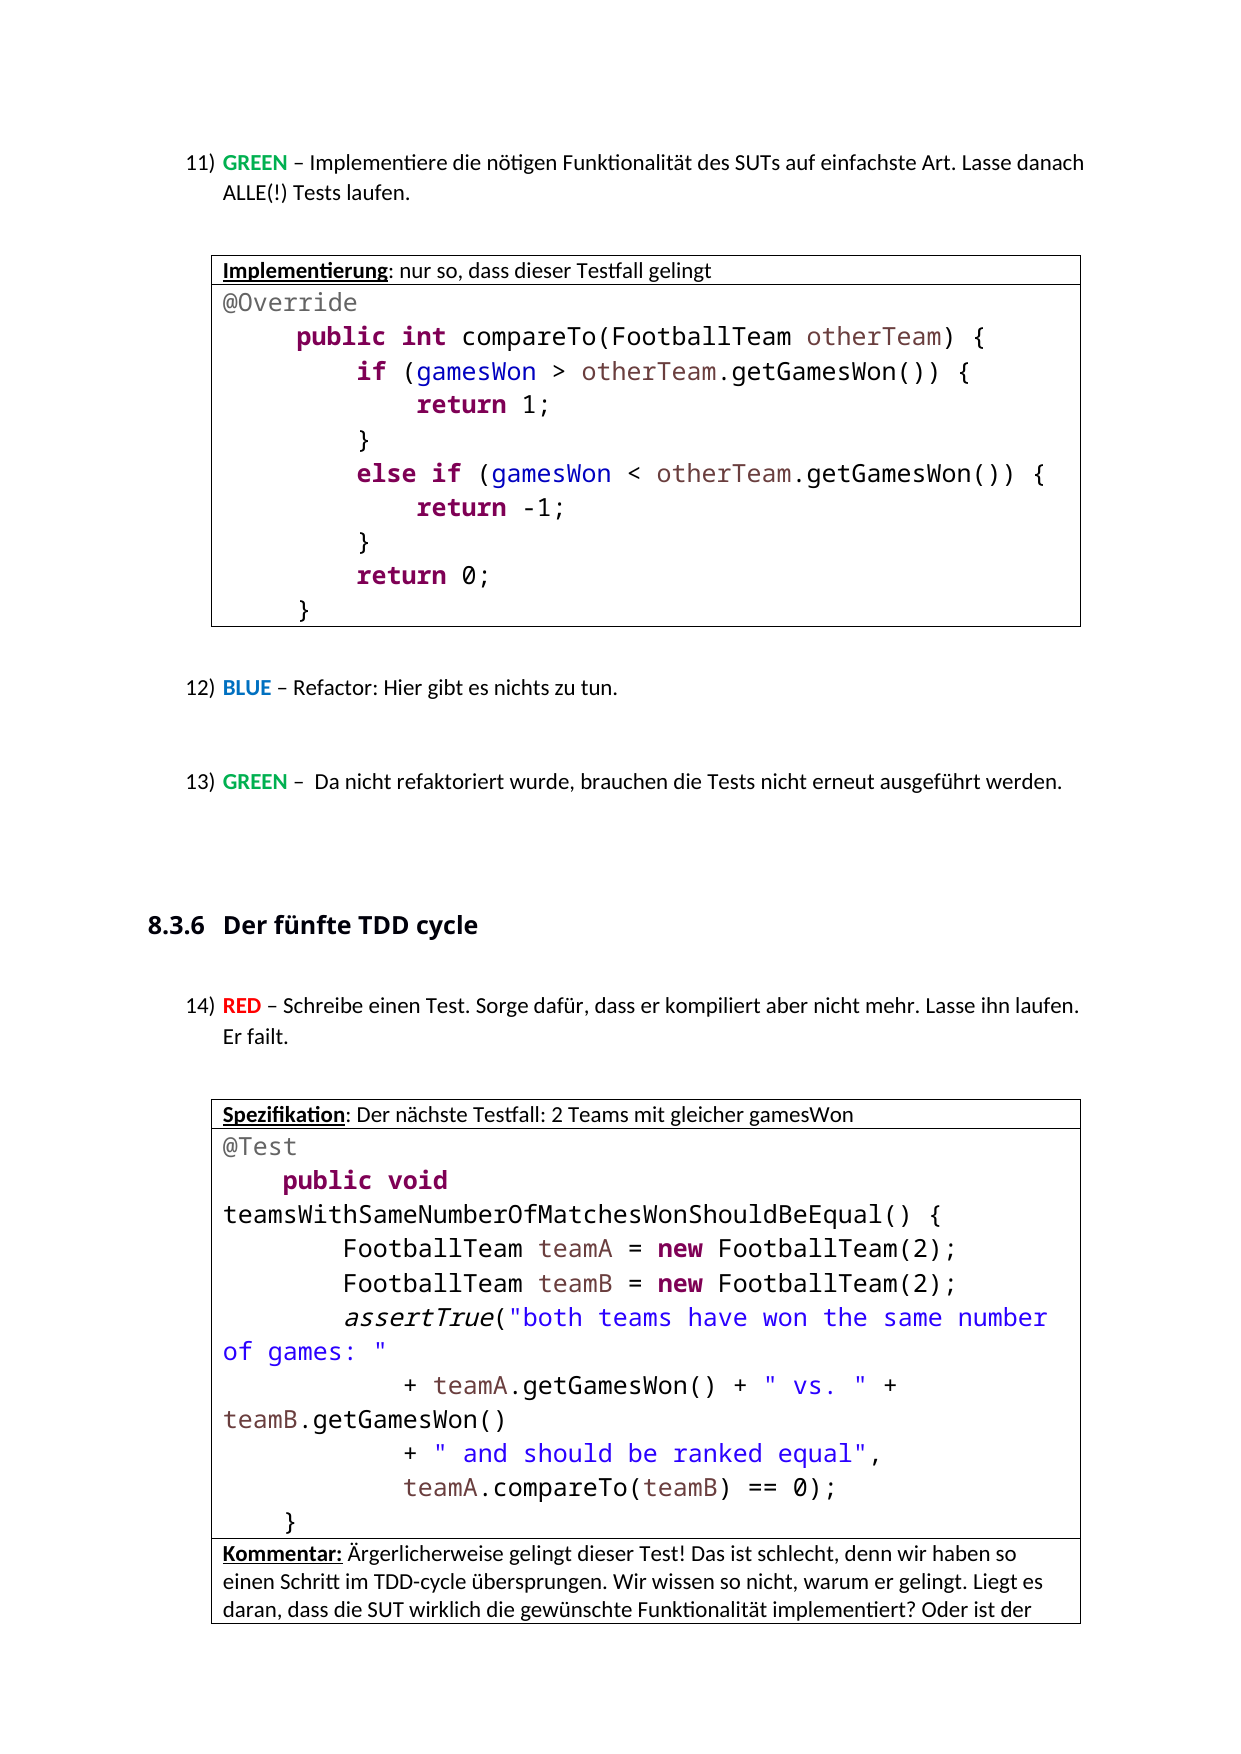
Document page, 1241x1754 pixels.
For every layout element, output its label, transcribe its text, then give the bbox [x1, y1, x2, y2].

list BLUE – Refactor: Hier gibt es nichts zu tun. [185, 673, 1093, 702]
list GREEN – Da nicht refaktoriert wurde, brauchen die Tests nicht erneut ausgeführt werden. [185, 767, 1093, 795]
table_cell @Override public int compareTo(FootballTeam otherTeam) { if (gamesWon > otherTeam.getGamesWon()) { return 1; } else if (gamesWon < otherTeam.getGamesWon()) { return -1; } return 0; } [212, 285, 1080, 626]
subtitle Der fünfte TDD cycle [148, 908, 1093, 942]
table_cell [212, 1539, 1080, 1623]
table_header Spezifikation: Der nächste Testfall: 2 Teams mit gleicher gamesWon [212, 1100, 1080, 1128]
list GREEN – Implementiere die nötigen Funktionalität des SUTs auf einfachste Art. Lasse danach ALLE(!) Tests laufen. [185, 148, 1093, 236]
table_cell @Test public void teamsWithSameNumberOfMatchesWonShouldBeEqual() { FootballTeam teamA = new FootballTeam(2); FootballTeam teamB = new FootballTeam(2); assertTrue("both teams have won the same number of games: " + teamA.getGamesWon() + " vs. " + teamB.getGamesWon() + " and should be ranked equal", teamA.compareTo(teamB) == 0); } [212, 1129, 1080, 1538]
list RED – Schreibe einen Test. Sorge dafür, dass er kompiliert aber nicht mehr. Lasse ihn laufen. Er failt. [185, 992, 1093, 1080]
table_header Implementierung: nur so, dass dieser Testfall gelingt [212, 256, 1080, 284]
